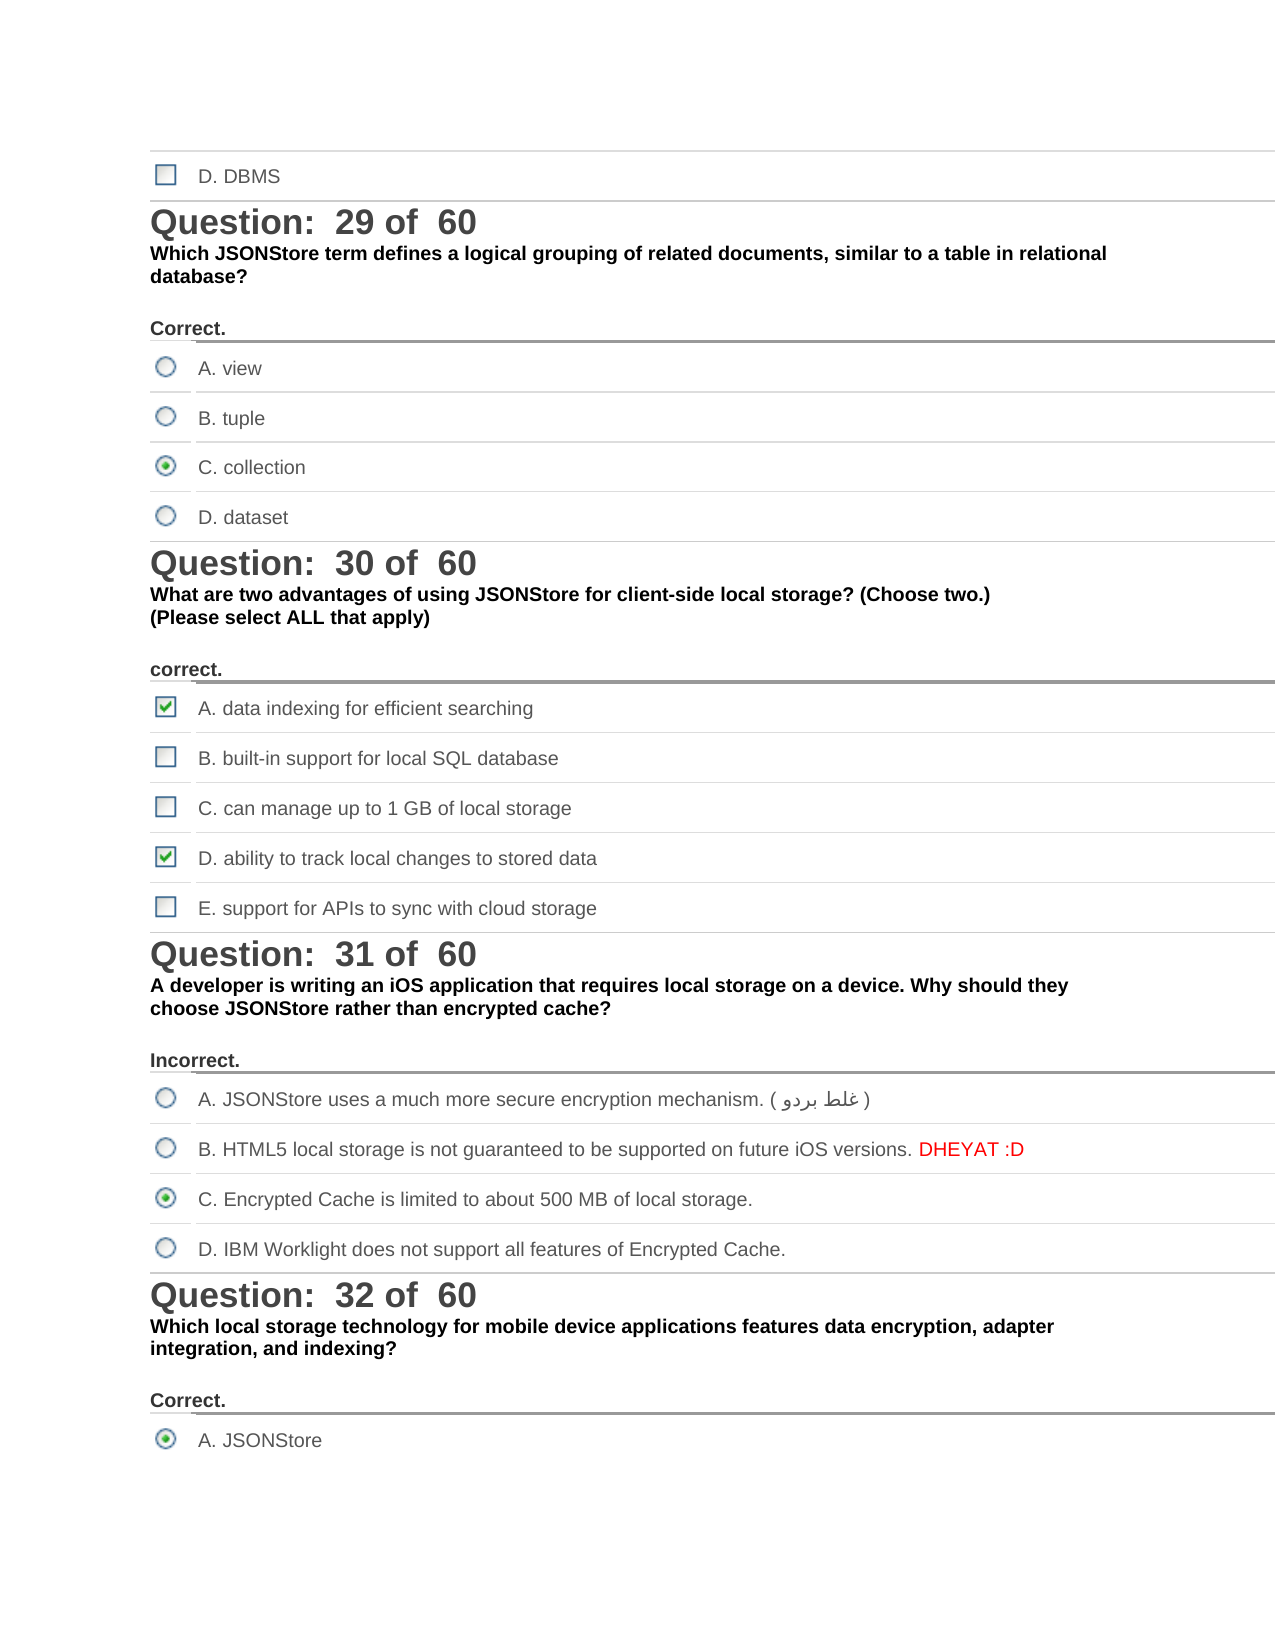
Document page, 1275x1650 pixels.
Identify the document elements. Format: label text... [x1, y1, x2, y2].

table_cell B. built-in support for local SQL database [196, 733, 1275, 782]
table_cell D. IBM Worklight does not support all features of Encrypted Cache. [196, 1224, 1275, 1272]
text Incorrect. [150, 1047, 1125, 1071]
text Question: 31 of 60 [150, 933, 1125, 974]
table_cell A. data indexing for efficient searching [196, 684, 1275, 732]
table_cell [150, 152, 191, 200]
table_cell E. support for APIs to sync with cloud storage [196, 883, 1275, 931]
picture [154, 895, 178, 919]
text Question: 29 of 60 [150, 202, 1125, 242]
picture [154, 1186, 178, 1210]
table_cell [150, 1073, 191, 1123]
table_cell C. collection [196, 443, 1275, 491]
table_cell C. Encrypted Cache is limited to about 500 MB of local storage. [196, 1174, 1275, 1222]
table_cell [150, 1224, 191, 1272]
table_cell [150, 733, 191, 782]
table_cell [150, 682, 191, 732]
table_cell A. JSONStore uses a much more secure encryption mechanism. ( غلط بردو ) [196, 1074, 1275, 1123]
table_cell D. dataset [196, 492, 1275, 541]
text Question: 32 of 60 [150, 1274, 1125, 1314]
table_cell B. tuple [196, 393, 1275, 441]
table_cell [150, 1124, 191, 1172]
picture [154, 1427, 178, 1451]
text Which local storage technology for mobile device applications features data encryption, adapter integration, and indexing? [150, 1314, 1125, 1388]
picture [154, 696, 178, 719]
text Correct. [150, 316, 1125, 339]
text Question: 30 of 60 [150, 542, 1125, 583]
text What are two advantages of using JSONStore for client-side local storage? (Choose two.) (Please select ALL that apply) [150, 583, 1125, 656]
table_cell A. JSONStore [196, 1415, 1275, 1463]
table_cell [150, 443, 191, 491]
text A developer is writing an iOS application that requires local storage on a device. Why should they choose JSONStore rather than encrypted cache? [150, 974, 1125, 1047]
table_cell [150, 783, 191, 832]
text Correct. [150, 1388, 1125, 1412]
picture [154, 455, 178, 478]
table_cell B. HTML5 local storage is not guaranteed to be supported on future iOS versions. DHEYAT :D [196, 1124, 1275, 1172]
table_cell C. can manage up to 1 GB of local storage [196, 783, 1275, 832]
picture [154, 1086, 178, 1110]
picture [154, 164, 178, 187]
picture [154, 405, 178, 428]
table_cell A. view [196, 343, 1275, 391]
picture [154, 845, 178, 869]
picture [154, 355, 178, 379]
text Which JSONStore term defines a logical grouping of related documents, similar to a table in relational database? [150, 242, 1125, 316]
table_cell [150, 341, 191, 391]
picture [154, 505, 178, 528]
picture [154, 746, 178, 769]
picture [154, 1236, 178, 1260]
table_cell [150, 833, 191, 882]
table_cell D. DBMS [196, 152, 1275, 200]
picture [154, 1136, 178, 1160]
table_cell D. ability to track local changes to stored data [196, 833, 1275, 882]
text correct. [150, 656, 1125, 680]
table_cell [150, 883, 191, 931]
table_cell [150, 393, 191, 441]
table_cell [150, 1174, 191, 1222]
table_cell [150, 492, 191, 541]
picture [154, 795, 178, 819]
table_cell [150, 1414, 191, 1463]
